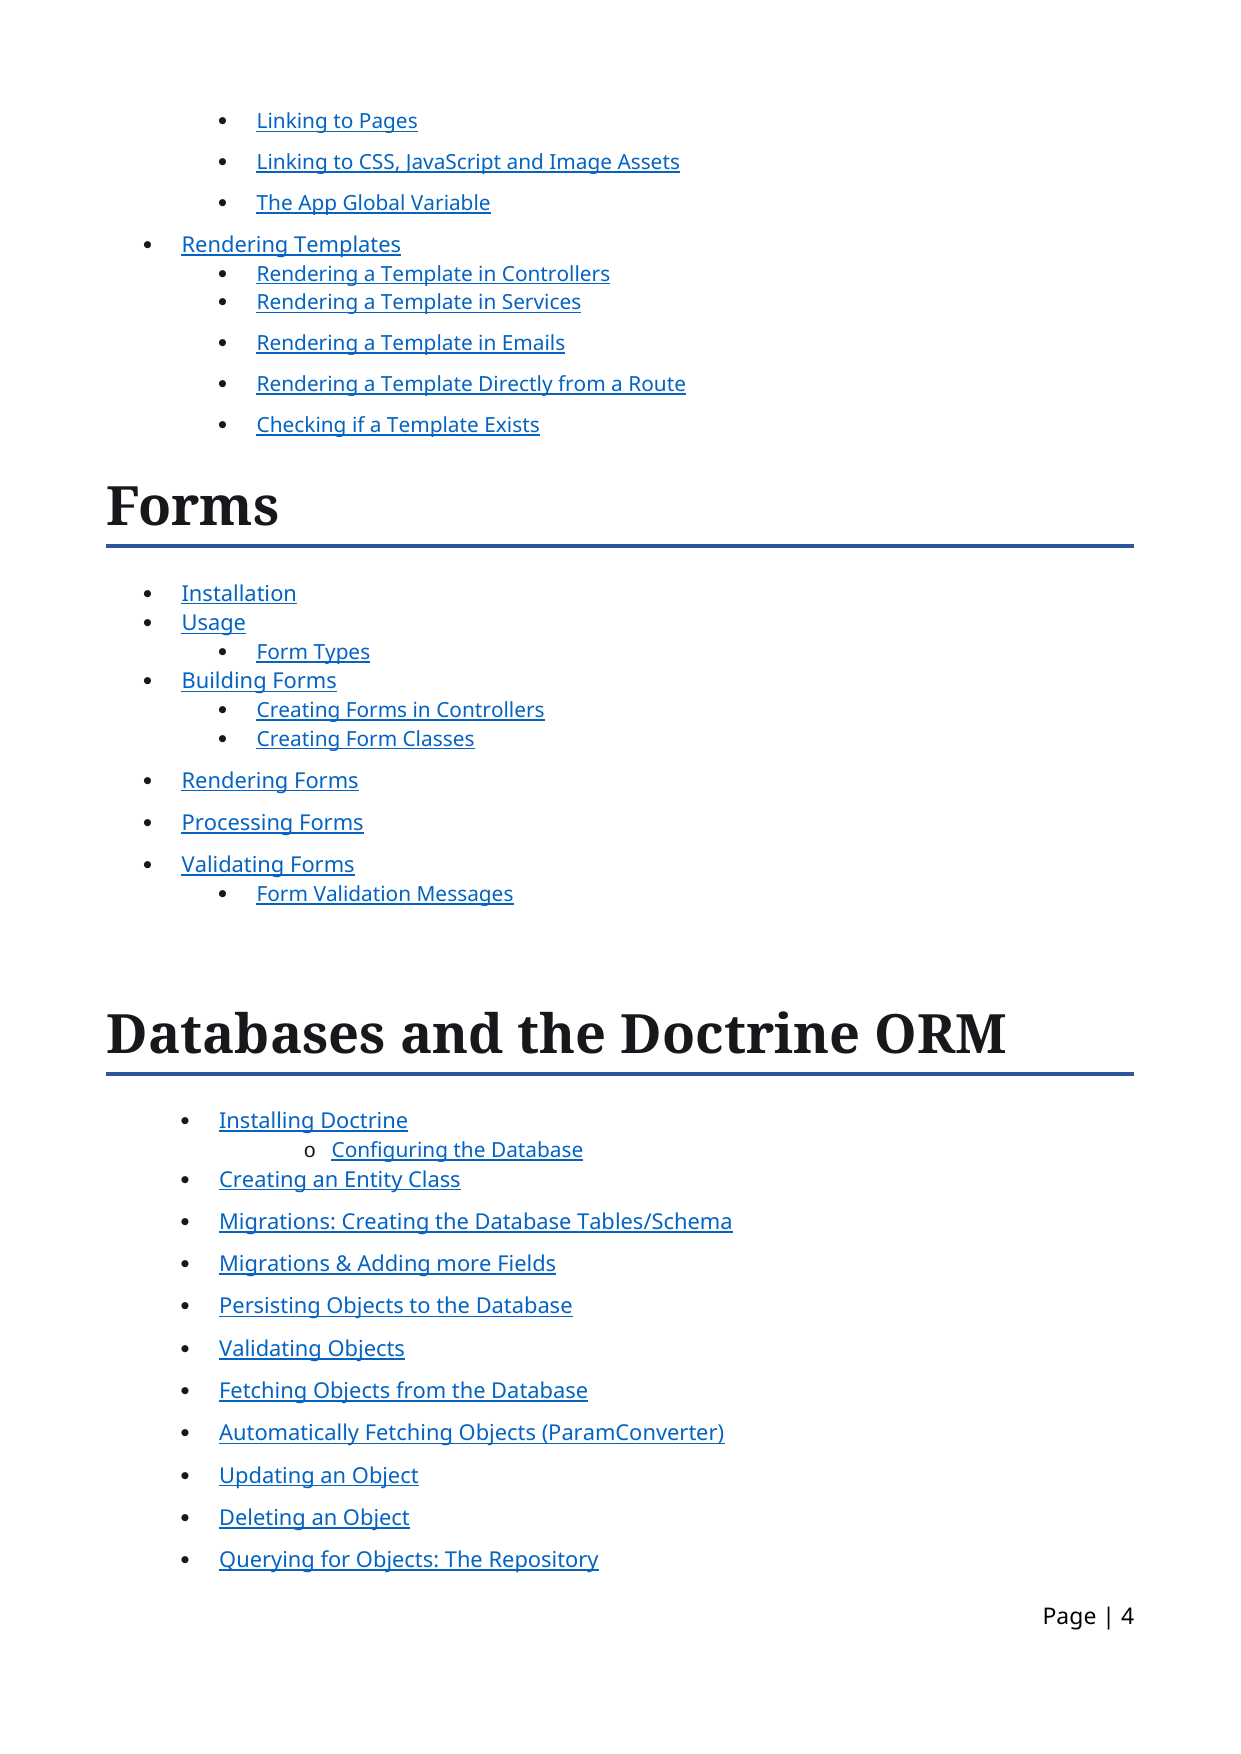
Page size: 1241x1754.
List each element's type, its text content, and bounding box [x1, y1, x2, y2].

list Linking to Pages [219, 106, 1134, 135]
list Fetching Objects from the Database [181, 1375, 1134, 1405]
list Configuring the Database [303, 1135, 1134, 1164]
subtitle Forms [106, 468, 1134, 544]
list Rendering a Template Directly from a Route [219, 369, 1134, 398]
list Linking to CSS, JavaScript and Image Assets [219, 147, 1134, 176]
list Automatically Fetching Objects (ParamConverter) [181, 1417, 1134, 1447]
list Installing Doctrine [181, 1105, 1134, 1135]
list Usage [144, 607, 1134, 637]
list Form Types [219, 637, 1134, 666]
list Rendering Templates [144, 229, 1134, 259]
list Form Validation Messages [219, 879, 1134, 907]
list Building Forms [144, 666, 1134, 695]
list Installation [144, 577, 1134, 607]
subtitle Databases and the Doctrine ORM [106, 996, 1134, 1072]
list Creating an Entity Class [181, 1164, 1134, 1193]
list Querying for Objects: The Repository [181, 1544, 1134, 1574]
list The App Global Variable [219, 188, 1134, 217]
list Creating Form Classes [219, 724, 1134, 752]
list Checking if a Template Exists [219, 410, 1134, 439]
list Rendering a Template in Controllers [219, 259, 1134, 287]
list Processing Forms [144, 807, 1134, 837]
list Rendering a Template in Services [219, 287, 1134, 316]
list Migrations & Adding more Fields [181, 1248, 1134, 1278]
list Persisting Objects to the Database [181, 1291, 1134, 1320]
list Rendering a Template in Emails [219, 328, 1134, 357]
list Deleting an Object [181, 1502, 1134, 1532]
list Creating Forms in Controllers [219, 695, 1134, 724]
list Migrations: Creating the Database Tables/Schema [181, 1206, 1134, 1236]
list Updating an Object [181, 1460, 1134, 1489]
list Validating Forms [144, 849, 1134, 879]
list Rendering Forms [144, 765, 1134, 794]
list Validating Objects [181, 1333, 1134, 1363]
